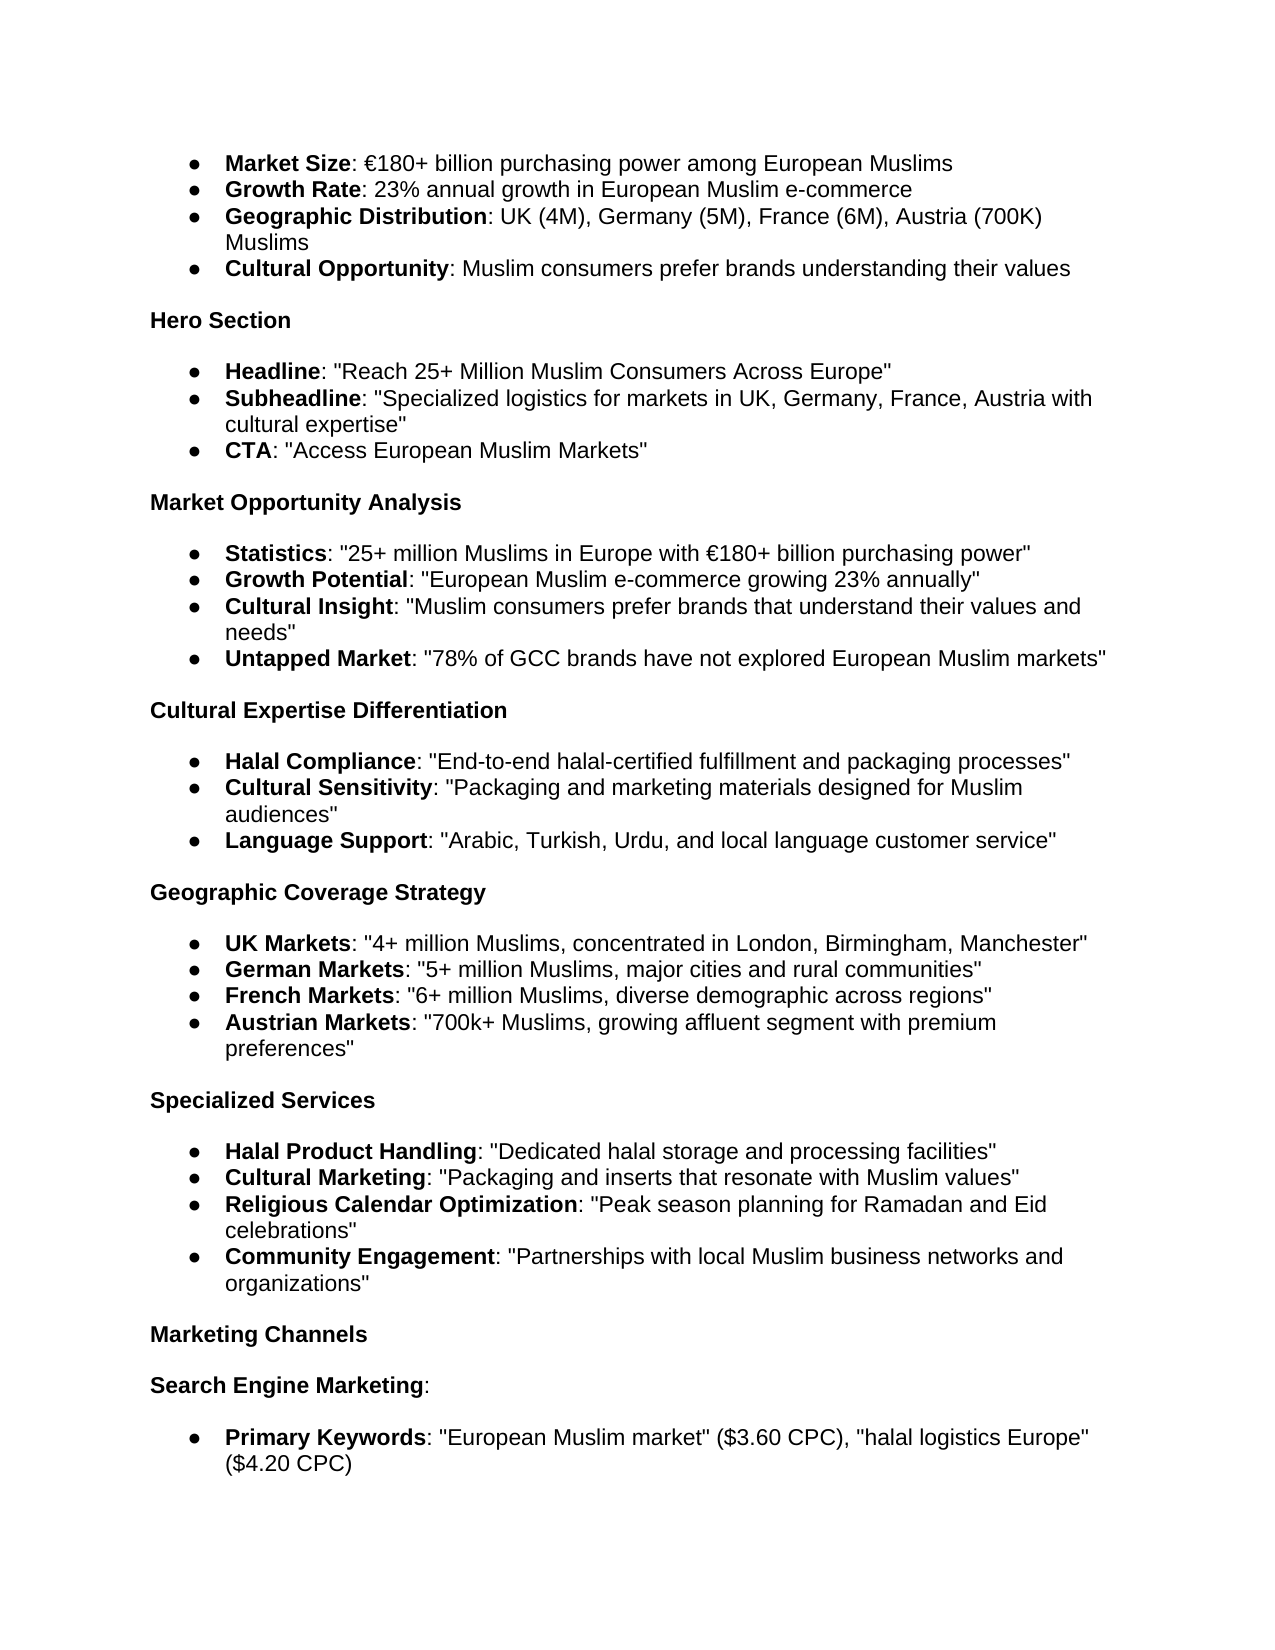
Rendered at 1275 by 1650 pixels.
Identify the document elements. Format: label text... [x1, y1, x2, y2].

list Growth Rate: 23% annual growth in European Muslim e-commerce [187, 176, 1125, 203]
list Geographic Distribution: UK (4M), Germany (5M), France (6M), Austria (700K) Muslims [187, 203, 1125, 255]
list Untapped Market: "78% of GCC brands have not explored European Muslim markets" [187, 645, 1125, 672]
subtitle Marketing Channels [150, 1321, 1125, 1347]
subtitle Specialized Services [150, 1087, 1125, 1113]
list Halal Compliance: "End-to-end halal-certified fulfillment and packaging processes" [187, 748, 1125, 774]
list Language Support: "Arabic, Turkish, Urdu, and local language customer service" [187, 827, 1125, 853]
list Religious Calendar Optimization: "Peak season planning for Ramadan and Eid celebrations" [187, 1191, 1125, 1243]
list German Markets: "5+ million Muslims, major cities and rural communities" [187, 956, 1125, 982]
list Statistics: "25+ million Muslims in Europe with €180+ billion purchasing power" [187, 540, 1125, 566]
list Headline: "Reach 25+ Million Muslim Consumers Across Europe" [187, 358, 1125, 384]
subtitle Geographic Coverage Strategy [150, 878, 1125, 905]
subtitle Cultural Expertise Differentiation [150, 697, 1125, 723]
list Cultural Opportunity: Muslim consumers prefer brands understanding their values [187, 255, 1125, 282]
list Cultural Sensitivity: "Packaging and marketing materials designed for Muslim audiences" [187, 774, 1125, 827]
list Halal Product Handling: "Dedicated halal storage and processing facilities" [187, 1138, 1125, 1164]
list Primary Keywords: "European Muslim market" ($3.60 CPC), "halal logistics Europe" ($4.20 CPC) [187, 1424, 1125, 1476]
list French Markets: "6+ million Muslims, diverse demographic across regions" [187, 982, 1125, 1009]
list UK Markets: "4+ million Muslims, concentrated in London, Birmingham, Manchester" [187, 930, 1125, 956]
list Growth Potential: "European Muslim e-commerce growing 23% annually" [187, 566, 1125, 593]
list Cultural Marketing: "Packaging and inserts that resonate with Muslim values" [187, 1164, 1125, 1191]
list Austrian Markets: "700k+ Muslims, growing affluent segment with premium preferences" [187, 1009, 1125, 1062]
subtitle Hero Section [150, 307, 1125, 333]
list Cultural Insight: "Muslim consumers prefer brands that understand their values and needs" [187, 593, 1125, 645]
list Market Size: €180+ billion purchasing power among European Muslims [187, 150, 1125, 176]
text Search Engine Marketing: [150, 1372, 1125, 1399]
list CTA: "Access European Muslim Markets" [187, 437, 1125, 463]
subtitle Market Opportunity Analysis [150, 488, 1125, 515]
list Subheadline: "Specialized logistics for markets in UK, Germany, France, Austria with cultural expertise" [187, 384, 1125, 437]
list Community Engagement: "Partnerships with local Muslim business networks and organizations" [187, 1243, 1125, 1296]
